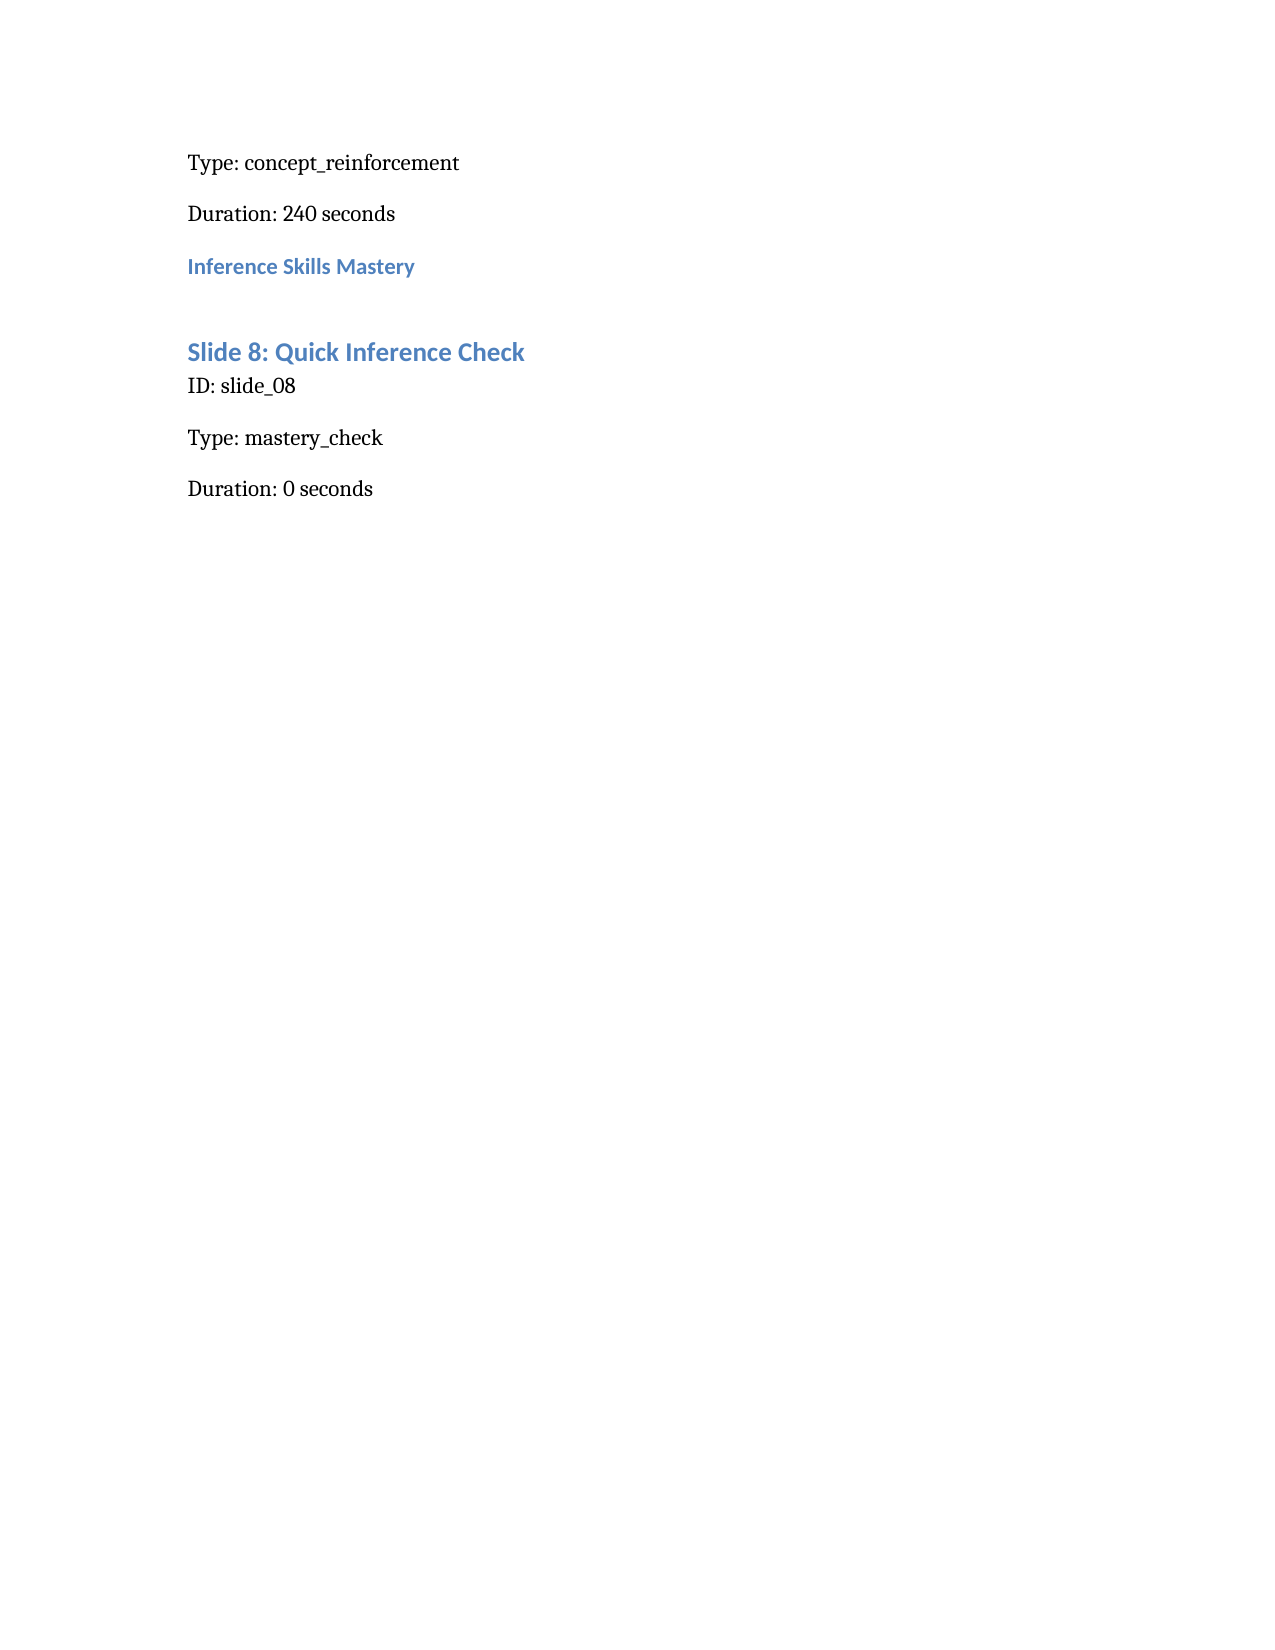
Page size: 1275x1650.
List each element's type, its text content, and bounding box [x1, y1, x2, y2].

text Duration: 0 seconds [187, 475, 1087, 502]
subtitle Inference Skills Mastery [187, 252, 1087, 280]
text Type: concept_reinforcement [187, 150, 1087, 176]
subtitle Slide 8: Quick Inference Check [187, 335, 1087, 368]
text ID: slide_08 [187, 373, 1087, 399]
text Duration: 240 seconds [187, 201, 1087, 227]
text Type: mastery_check [187, 424, 1087, 451]
